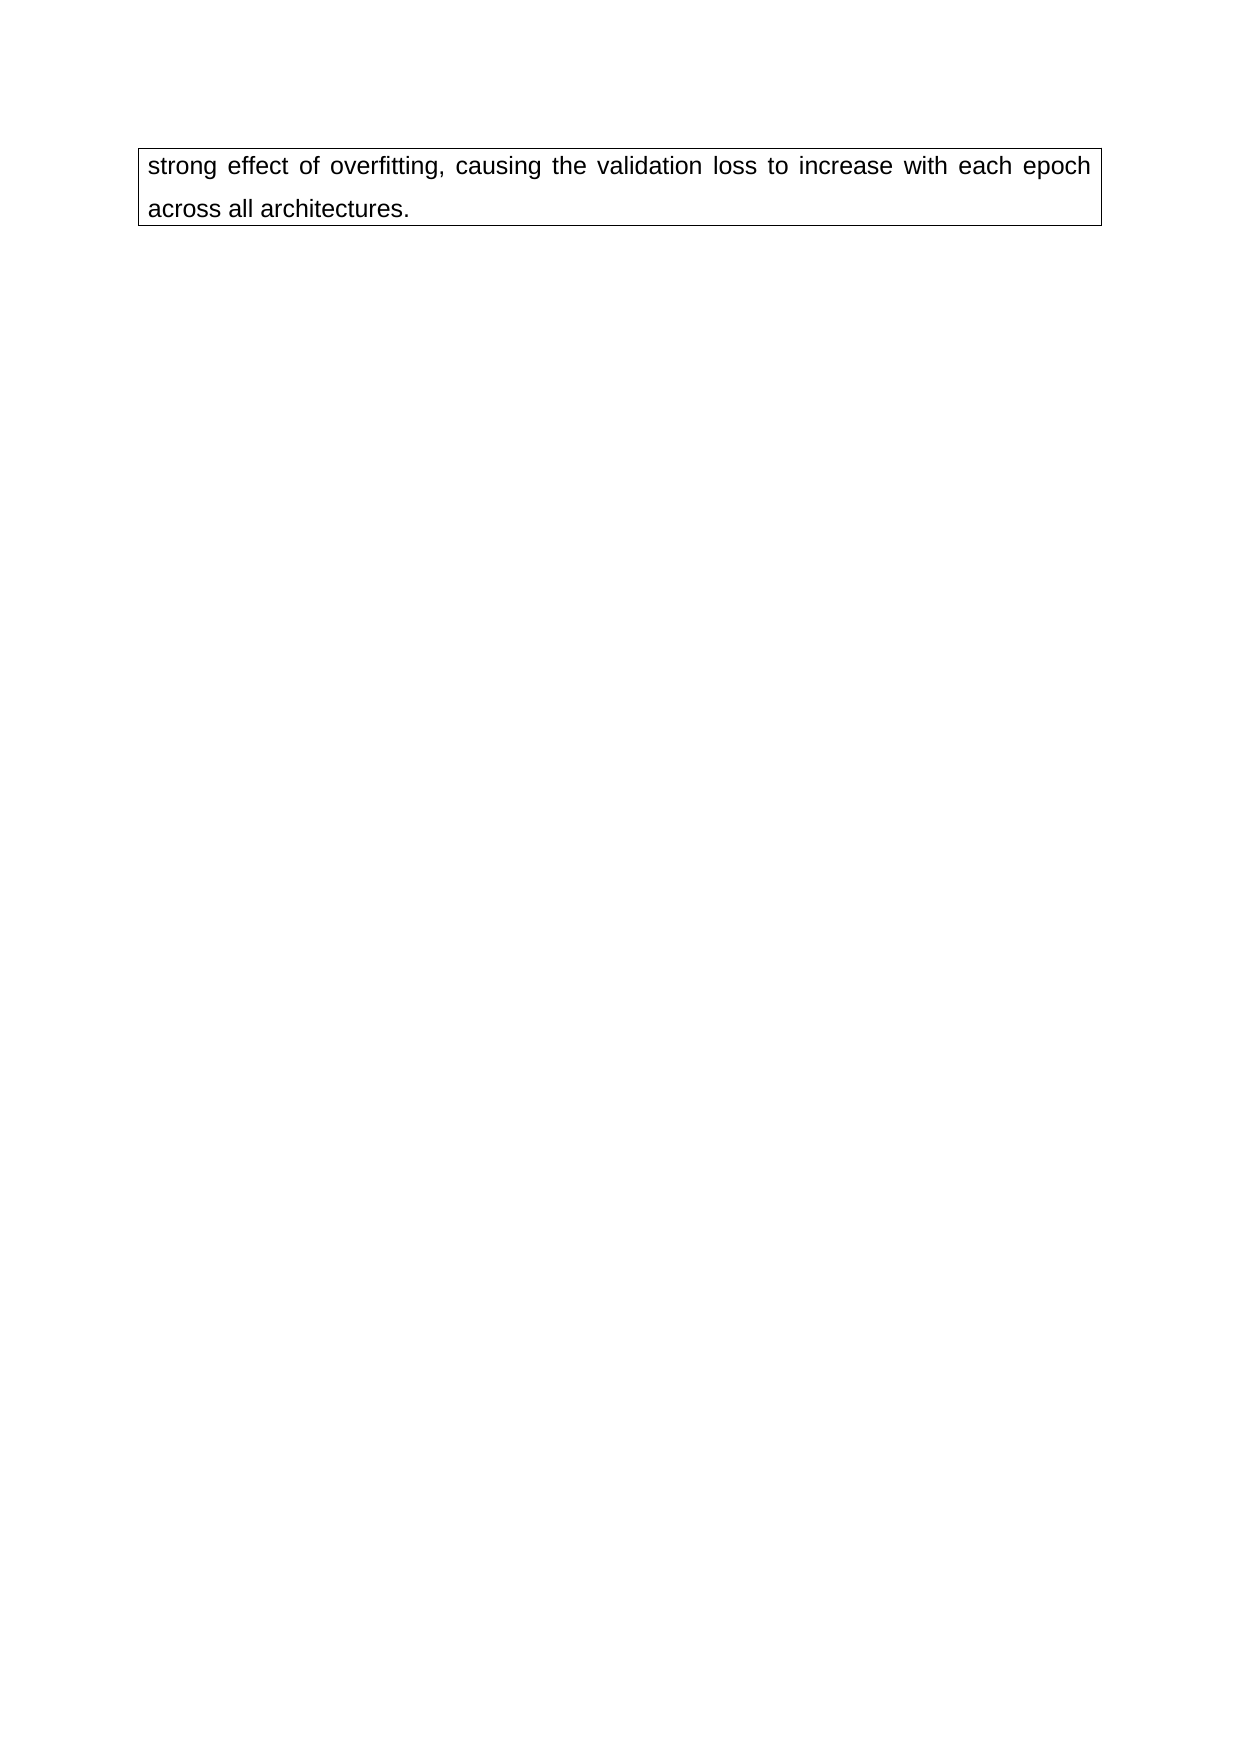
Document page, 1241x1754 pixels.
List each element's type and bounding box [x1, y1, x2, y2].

list [139, 149, 1101, 225]
